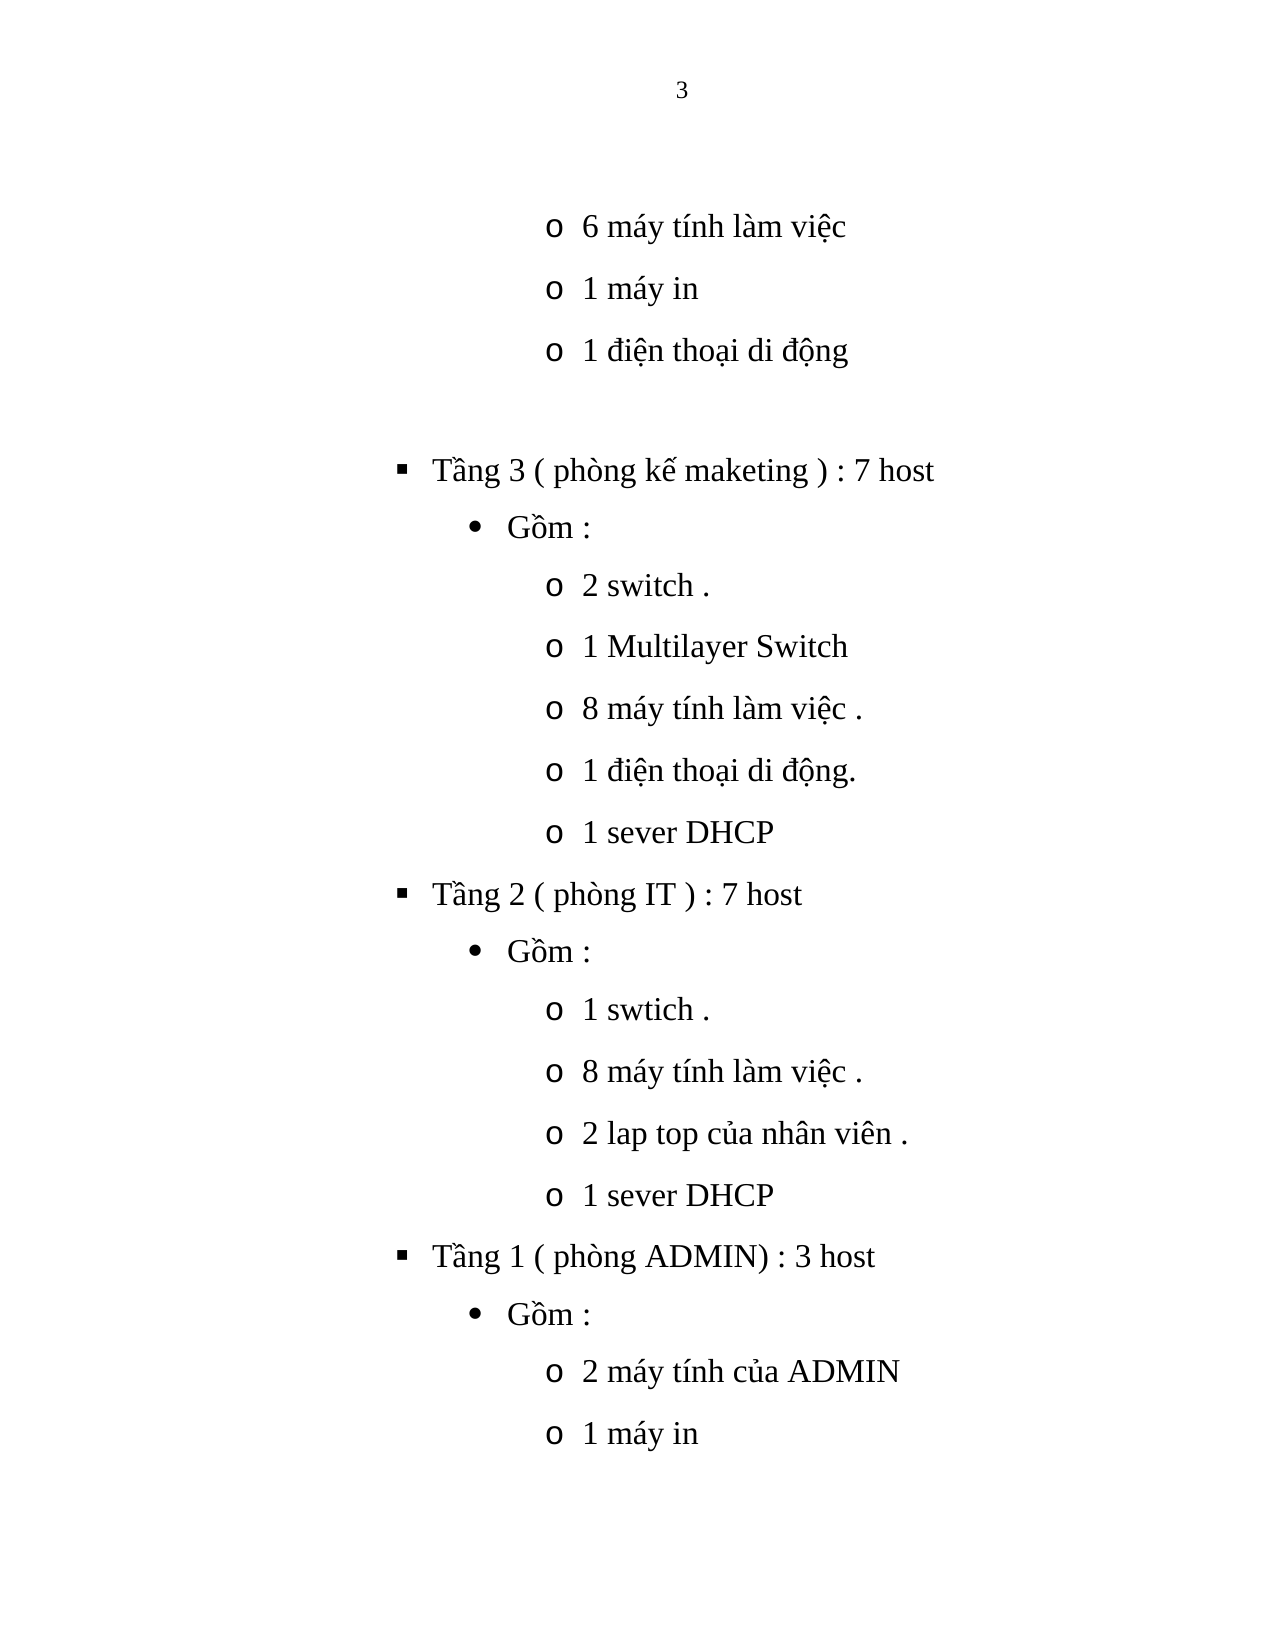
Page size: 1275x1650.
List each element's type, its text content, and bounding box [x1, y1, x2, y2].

list 1 điện thoại di động [544, 331, 1157, 372]
list 1 máy in [544, 269, 1157, 310]
list 1 điện thoại di động. [544, 751, 1157, 792]
list 6 máy tính làm việc [544, 207, 1157, 248]
list 1 sever DHCP [544, 812, 1157, 854]
list 1 Multilayer Switch [544, 627, 1157, 668]
list 8 máy tính làm việc . [544, 689, 1157, 730]
list Tầng 2 ( phòng IT ) : 7 host [394, 874, 1157, 913]
list 2 switch . [544, 565, 1157, 606]
list Gồm : [469, 1294, 1157, 1333]
list 1 máy in [544, 1414, 1157, 1455]
list 2 máy tính của ADMIN [544, 1352, 1157, 1393]
list Gồm : [469, 507, 1157, 546]
list Tầng 1 ( phòng ADMIN) : 3 host [394, 1237, 1157, 1275]
list 1 swtich . [544, 989, 1157, 1031]
list Tầng 3 ( phòng kế maketing ) : 7 host [394, 450, 1157, 488]
list Gồm : [469, 932, 1157, 970]
list 8 máy tính làm việc . [544, 1051, 1157, 1092]
list 2 lap top của nhân viên . [544, 1113, 1157, 1154]
list 1 sever DHCP [544, 1175, 1157, 1216]
